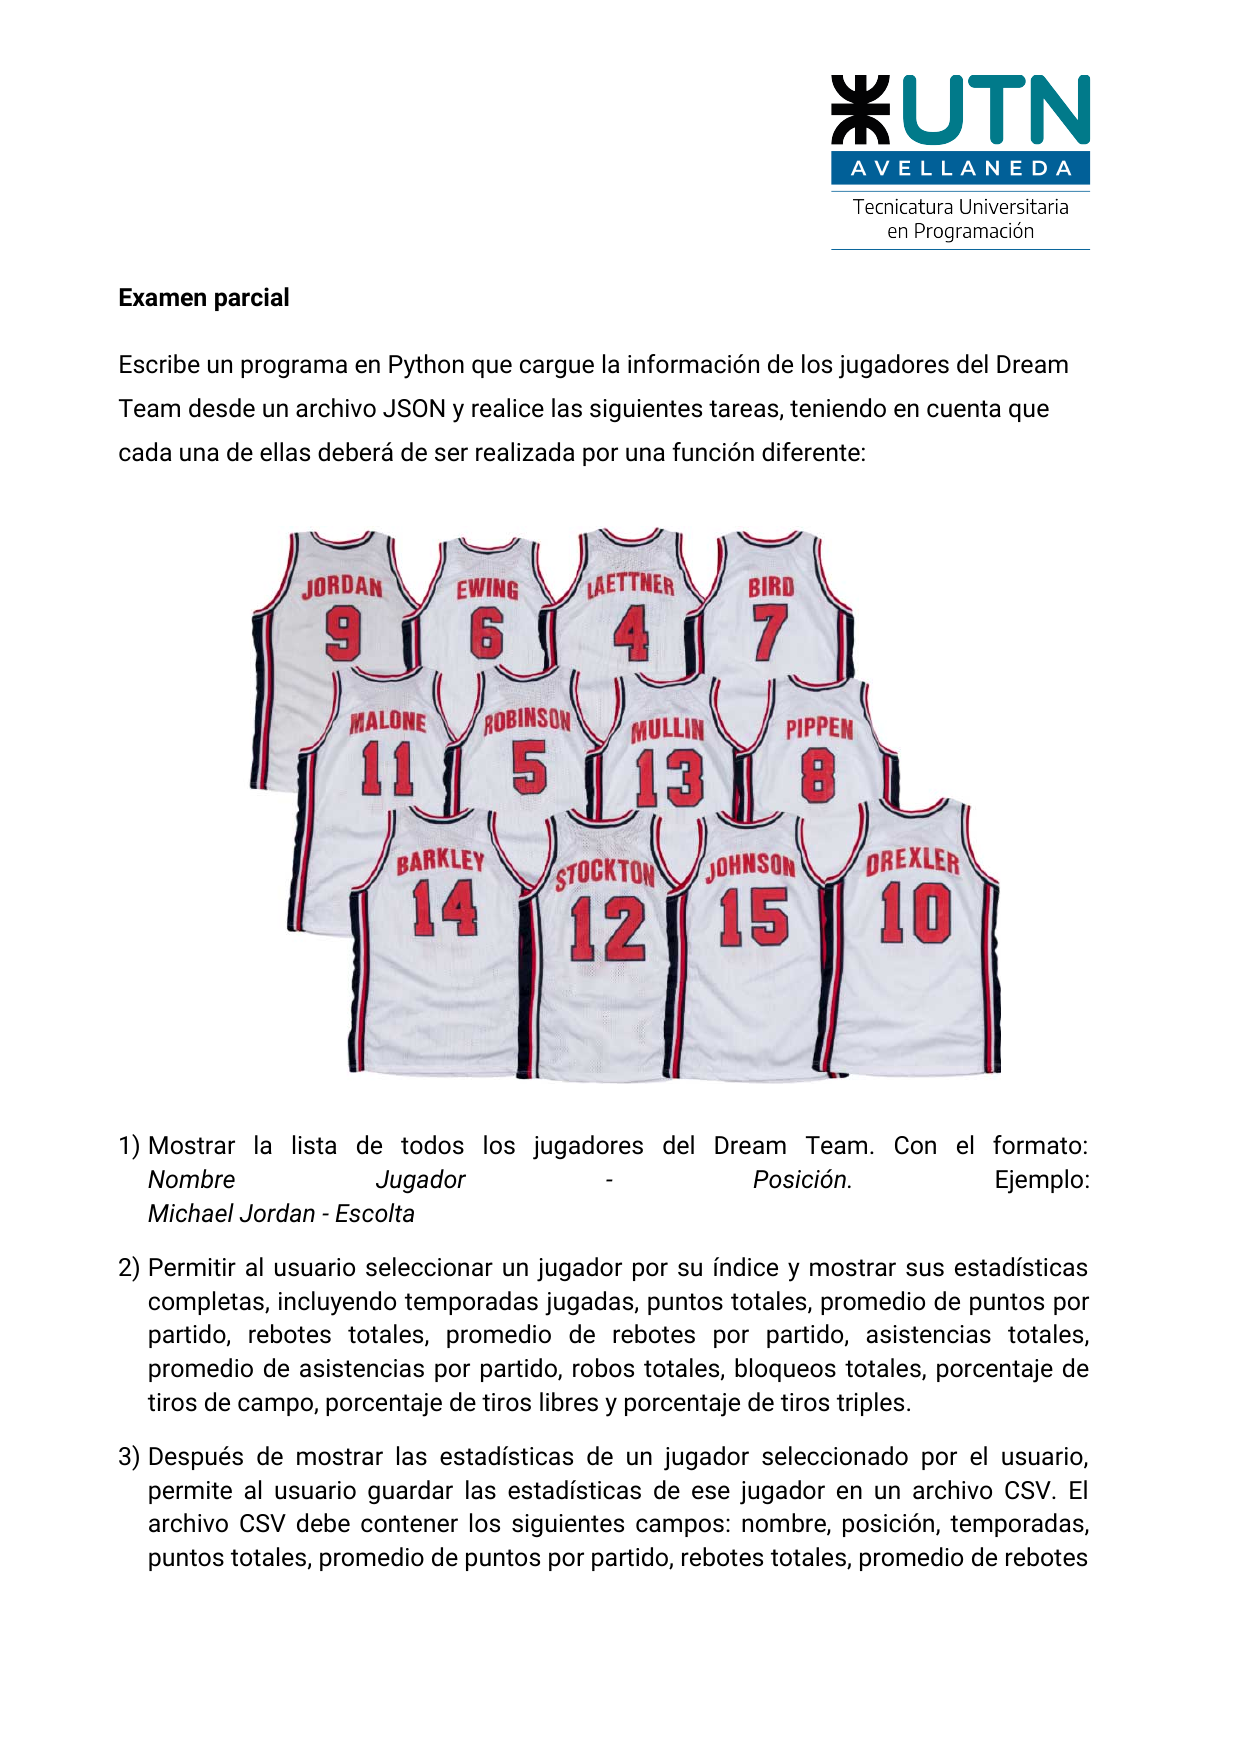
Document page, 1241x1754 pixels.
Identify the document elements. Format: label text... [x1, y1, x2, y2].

picture [236, 526, 1001, 1084]
picture [831, 75, 1091, 250]
text Escribe un programa en Python que cargue la información de los jugadores del Dream Team desde un archivo JSON y realice las siguientes tareas, teniendo en cuenta que cada una de ellas deberá de ser realizada por una función diferente: [118, 351, 1090, 467]
text Examen parcial [118, 283, 1090, 312]
list Mostrar la lista de todos los jugadores del Dream Team. Con el formato: Nombre Jugador - Posición. Ejemplo: Michael Jordan - Escolta [118, 1132, 1090, 1228]
list Permitir al usuario seleccionar un jugador por su índice y mostrar sus estadísticas completas, incluyendo temporadas jugadas, puntos totales, promedio de puntos por partido, rebotes totales, promedio de rebotes por partido, asistencias totales, promedio de asistencias por partido, robos totales, bloqueos totales, porcentaje de tiros de campo, porcentaje de tiros libres y porcentaje de tiros triples. [118, 1253, 1090, 1417]
